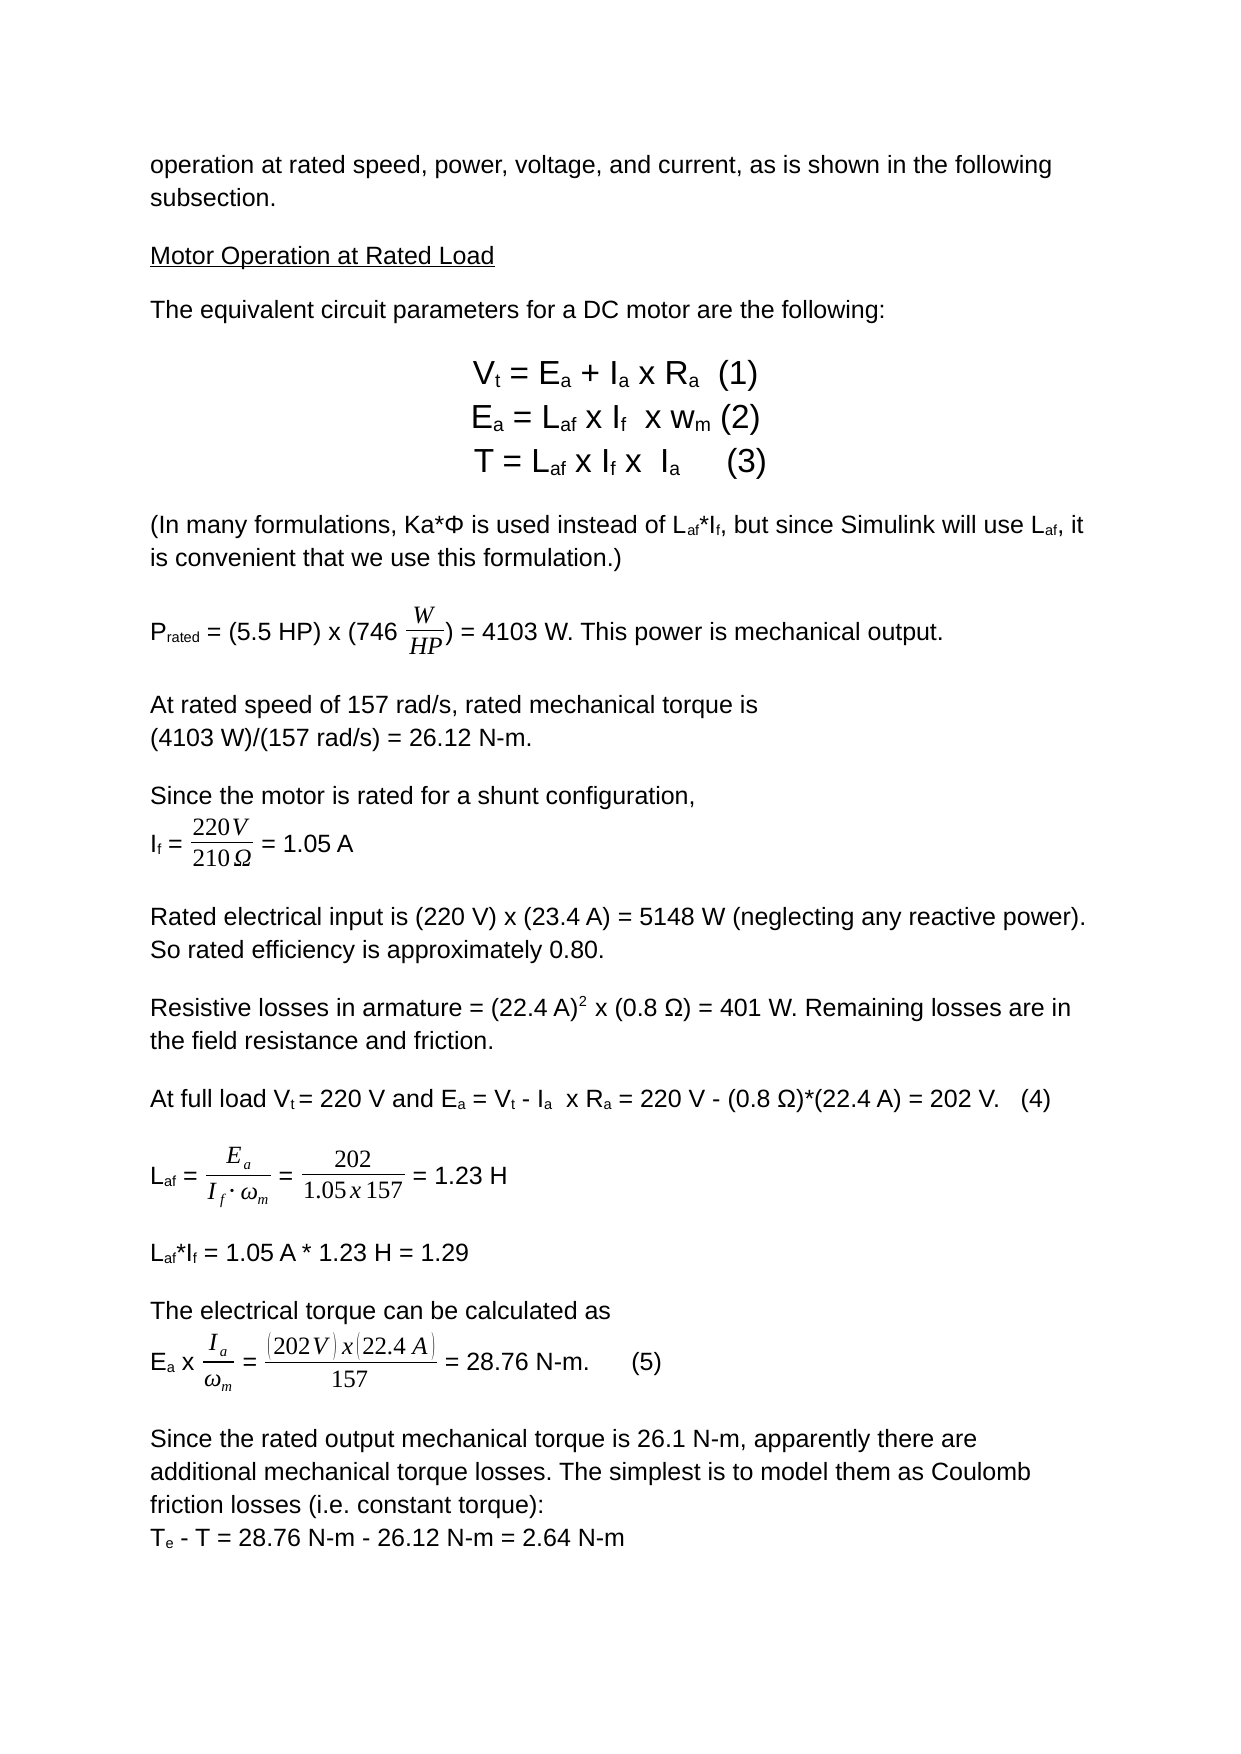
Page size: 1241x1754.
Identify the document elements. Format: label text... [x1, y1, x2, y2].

text Vt = Ea + Ia x Ra (1) Ea = Laf x If x wm (2) T = Laf x If x Ia (3) [150, 353, 1090, 479]
text At full load Vt = 220 V and Ea = Vt - Ia x Ra = 220 V - (0.8 Ω)*(22.4 A) = 202 V. (4) [150, 1084, 1090, 1113]
text Rated electrical input is (220 V) x (23.4 A) = 5148 W (neglecting any reactive power). So rated efficiency is approximately 0.80. [150, 902, 1090, 964]
text Since the motor is rated for a shunt configuration, If = = 1.05 A [150, 781, 1090, 873]
text The electrical torque can be calculated as Ea x = = 28.76 N-m. (5) [150, 1296, 1090, 1395]
text At rated speed of 157 rad/s, rated mechanical torque is (4103 W)/(157 rad/s) = 26.12 N-m. [150, 689, 1090, 751]
text Prated = (5.5 HP) x (746 ) = 4103 W. This power is mechanical output. [150, 601, 1090, 660]
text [150, 150, 1090, 212]
text Resistive losses in armature = (22.4 A)2 x (0.8 Ω) = 401 W. Remaining losses are in the field resistance and friction. [150, 993, 1090, 1055]
text Laf*If = 1.05 A * 1.23 H = 1.29 [150, 1238, 1090, 1266]
subtitle Motor Operation at Rated Load [150, 241, 1090, 270]
text (In many formulations, Ka*Φ is used instead of Laf*If, but since Simulink will use Laf, it is convenient that we use this formulation.) [150, 510, 1090, 572]
text Since the rated output mechanical torque is 26.1 N-m, apparently there are additional mechanical torque losses. The simplest is to model them as Coulomb friction losses (i.e. constant torque): Te - T = 28.76 N-m - 26.12 N-m = 2.64 N-m [150, 1424, 1090, 1552]
text Laf = = = 1.23 H [150, 1142, 1090, 1208]
text The equivalent circuit parameters for a DC motor are the following: [150, 295, 1090, 323]
